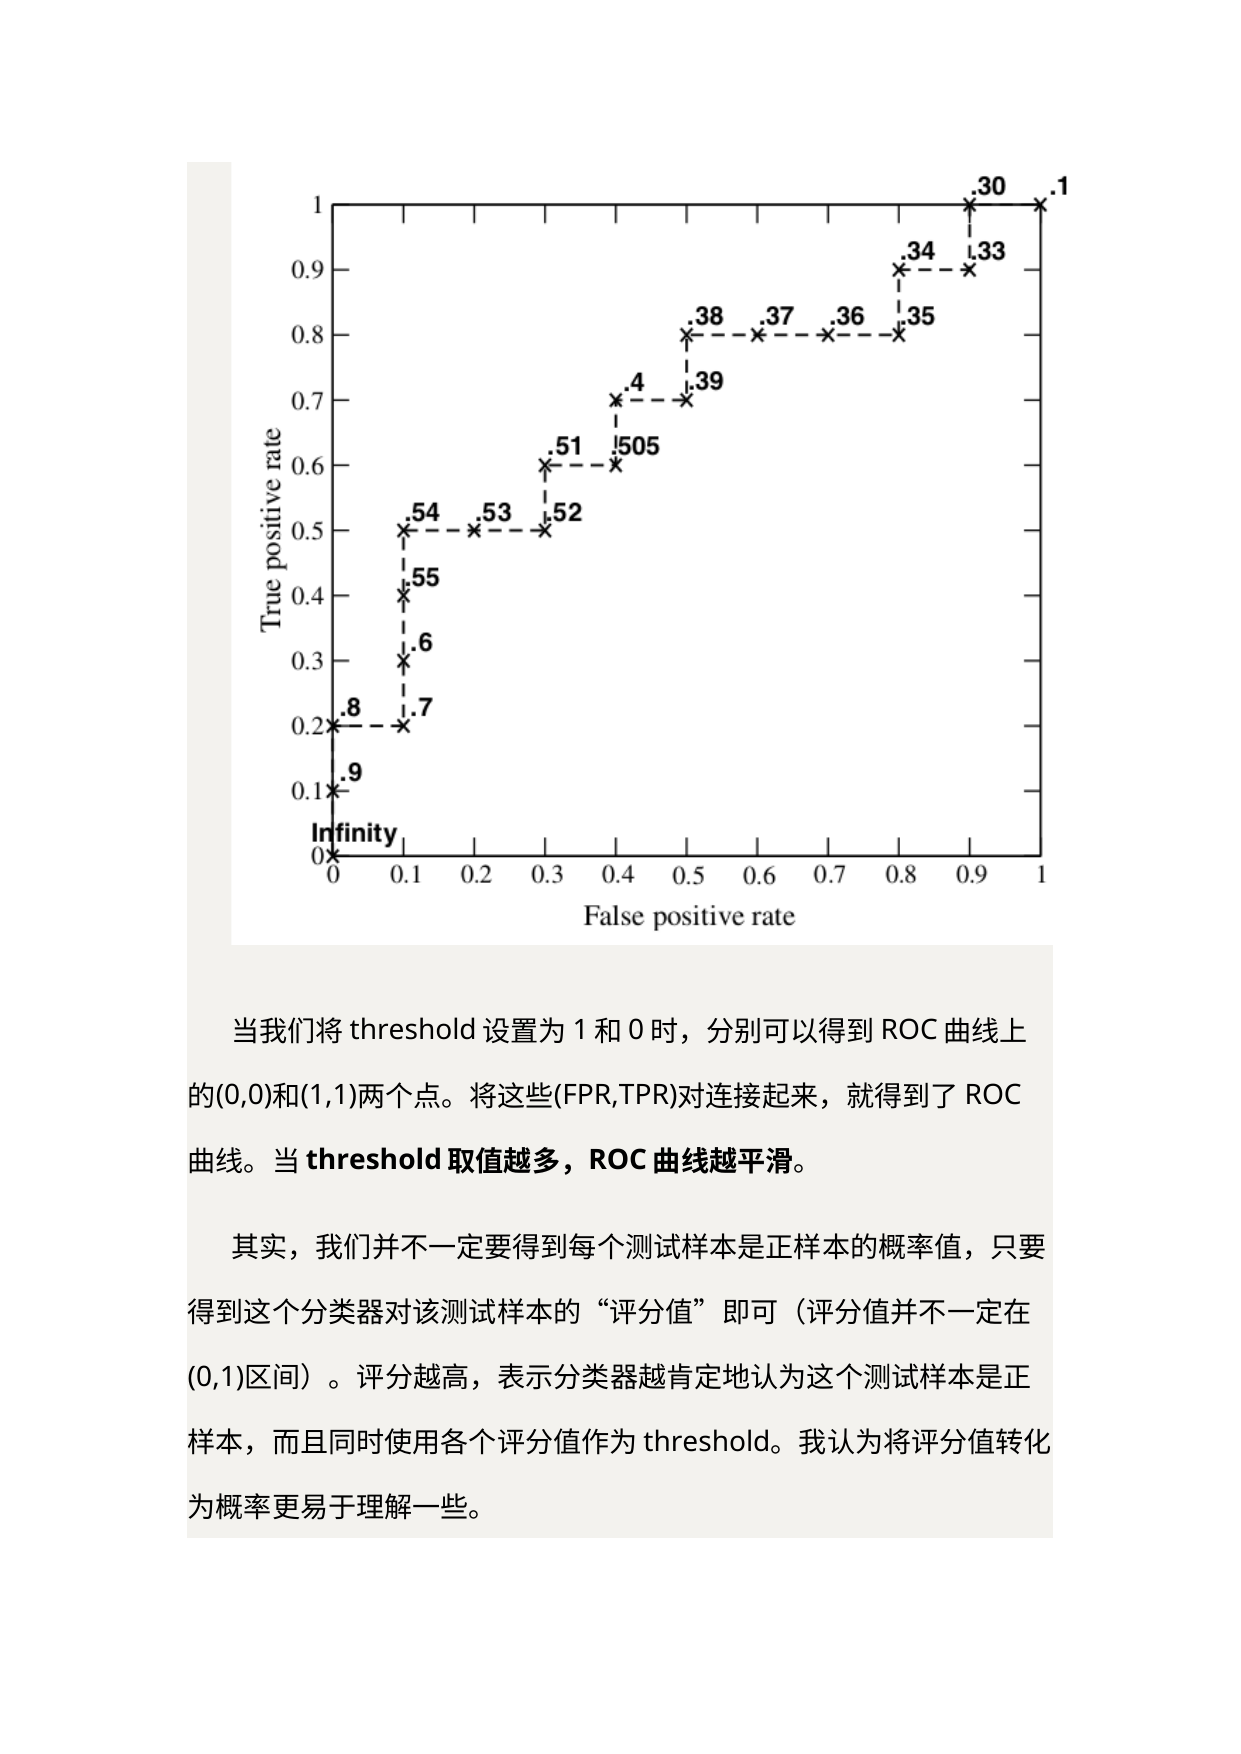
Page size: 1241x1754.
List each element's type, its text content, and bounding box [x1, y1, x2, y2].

picture [231, 162, 1123, 945]
text 其实，我们并不一定要得到每个测试样本是正样本的概率值，只要得到这个分类器对该测试样本的“评分值”即可（评分值并不一定在(0,1)区间）。评分越高，表示分类器越肯定地认为这个测试样本是正样本，而且同时使用各个评分值作为threshold。我认为将评分值转化为概率更易于理解一些。 [187, 1213, 1053, 1538]
text 当我们将threshold设置为1和0时，分别可以得到ROC曲线上的(0,0)和(1,1)两个点。将这些(FPR,TPR)对连接起来，就得到了ROC曲线。当threshold取值越多，ROC曲线越平滑。 [187, 996, 1053, 1191]
